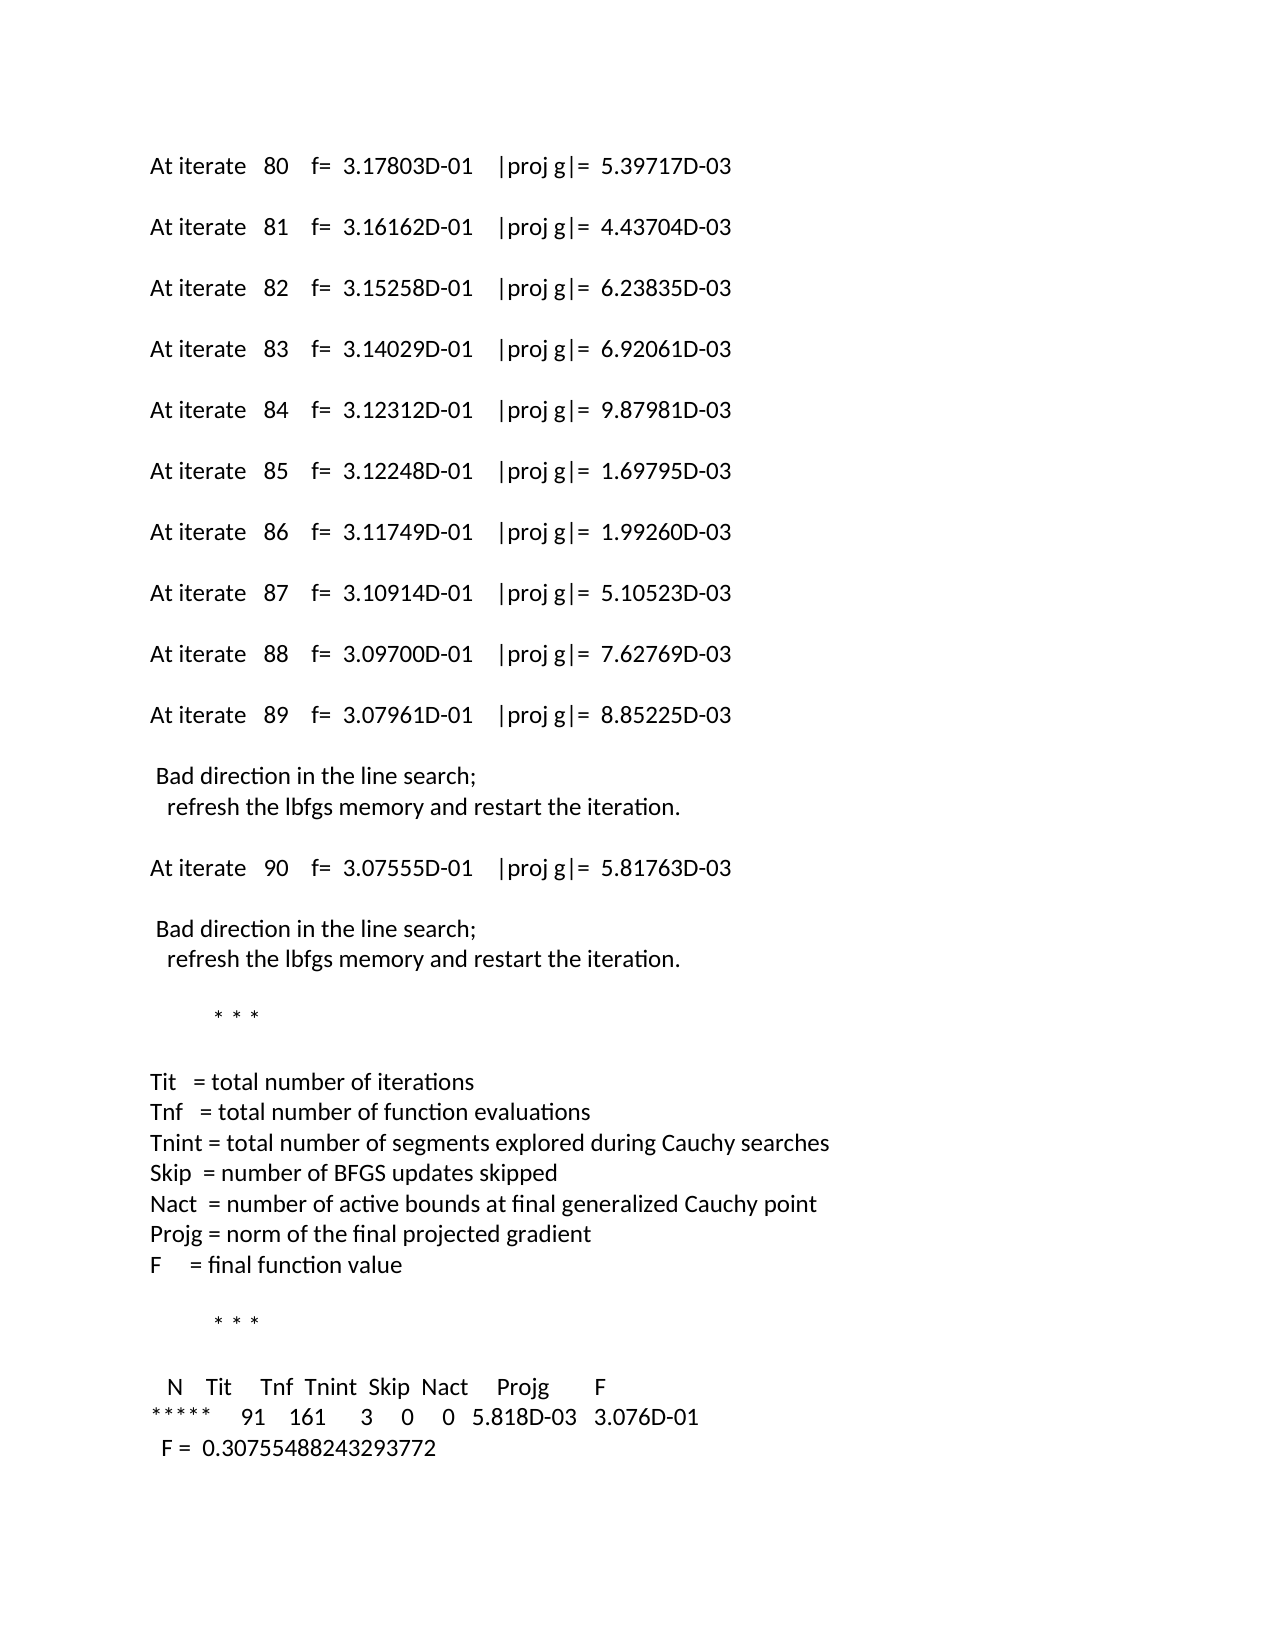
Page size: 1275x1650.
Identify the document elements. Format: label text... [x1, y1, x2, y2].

text * * * [150, 1004, 1125, 1035]
text At iterate 84 f= 3.12312D-01 |proj g|= 9.87981D-03 [150, 394, 1125, 425]
text At iterate 80 f= 3.17803D-01 |proj g|= 5.39717D-03 [150, 150, 1125, 181]
text At iterate 82 f= 3.15258D-01 |proj g|= 6.23835D-03 [150, 272, 1125, 303]
text At iterate 88 f= 3.09700D-01 |proj g|= 7.62769D-03 [150, 638, 1125, 669]
text refresh the lbfgs memory and restart the iteration. [150, 943, 1125, 974]
text Bad direction in the line search; [150, 913, 1125, 943]
text F = final function value [150, 1249, 1125, 1279]
text Tnf = total number of function evaluations [150, 1096, 1125, 1127]
text At iterate 85 f= 3.12248D-01 |proj g|= 1.69795D-03 [150, 455, 1125, 486]
text Tnint = total number of segments explored during Cauchy searches [150, 1127, 1125, 1157]
text At iterate 87 f= 3.10914D-01 |proj g|= 5.10523D-03 [150, 577, 1125, 608]
text F = 0.30755488243293772 [150, 1432, 1125, 1462]
text At iterate 89 f= 3.07961D-01 |proj g|= 8.85225D-03 [150, 699, 1125, 730]
text * * * [150, 1310, 1125, 1340]
text N Tit Tnf Tnint Skip Nact Projg F [150, 1371, 1125, 1401]
text refresh the lbfgs memory and restart the iteration. [150, 791, 1125, 821]
text Skip = number of BFGS updates skipped [150, 1157, 1125, 1188]
text Bad direction in the line search; [150, 760, 1125, 791]
text Nact = number of active bounds at final generalized Cauchy point [150, 1188, 1125, 1218]
text Tit = total number of iterations [150, 1066, 1125, 1096]
text ***** 91 161 3 0 0 5.818D-03 3.076D-01 [150, 1401, 1125, 1432]
text Projg = norm of the final projected gradient [150, 1218, 1125, 1249]
text At iterate 90 f= 3.07555D-01 |proj g|= 5.81763D-03 [150, 852, 1125, 882]
text At iterate 81 f= 3.16162D-01 |proj g|= 4.43704D-03 [150, 211, 1125, 242]
text At iterate 83 f= 3.14029D-01 |proj g|= 6.92061D-03 [150, 333, 1125, 364]
text At iterate 86 f= 3.11749D-01 |proj g|= 1.99260D-03 [150, 516, 1125, 547]
